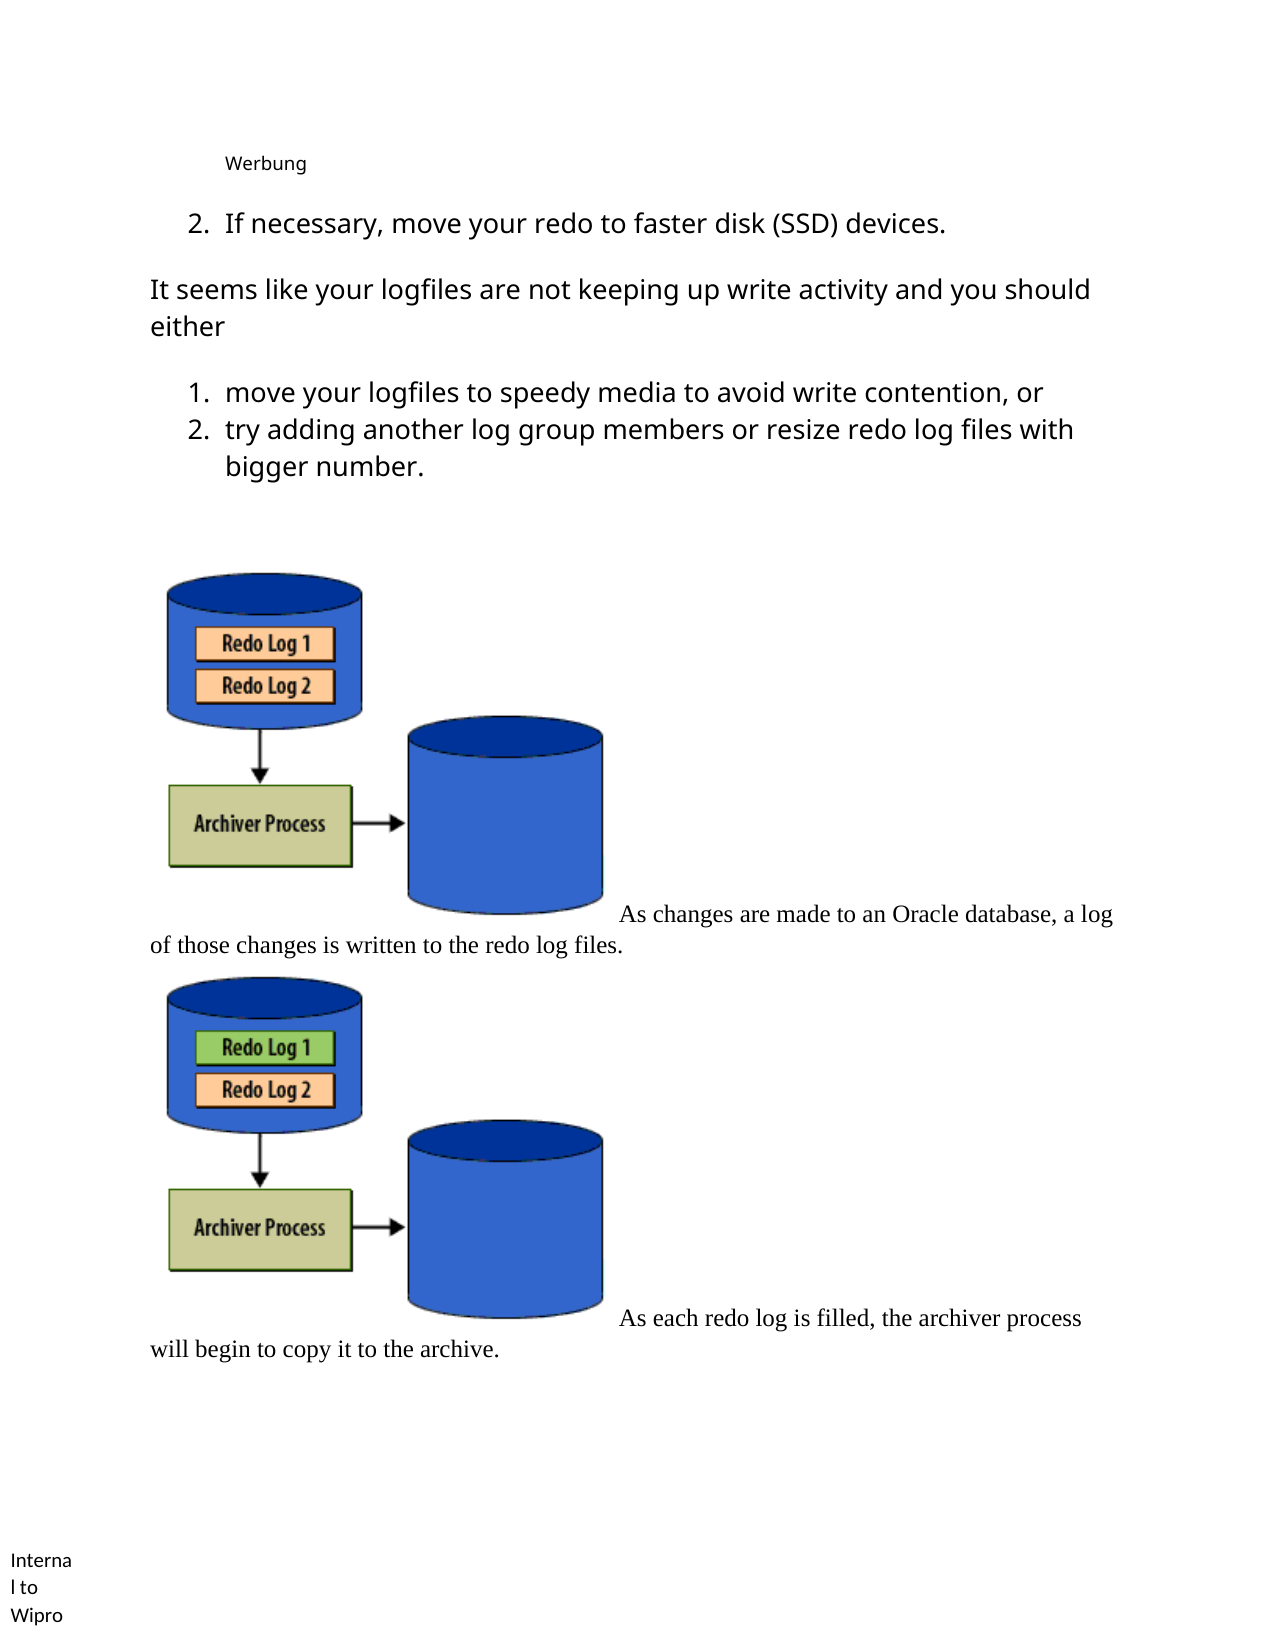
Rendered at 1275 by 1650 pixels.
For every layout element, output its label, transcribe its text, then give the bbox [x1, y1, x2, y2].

picture [150, 556, 619, 923]
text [150, 513, 1125, 1363]
list try adding another log group members or resize redo log files with bigger number. [187, 411, 1125, 484]
picture [150, 961, 619, 1327]
list move your logfiles to speedy media to avoid write contention, or [187, 374, 1125, 411]
text Werbung [225, 150, 1125, 176]
text It seems like your logfiles are not keeping up write activity and you should either [150, 271, 1125, 344]
list If necessary, move your redo to faster disk (SSD) devices. [187, 205, 1125, 242]
